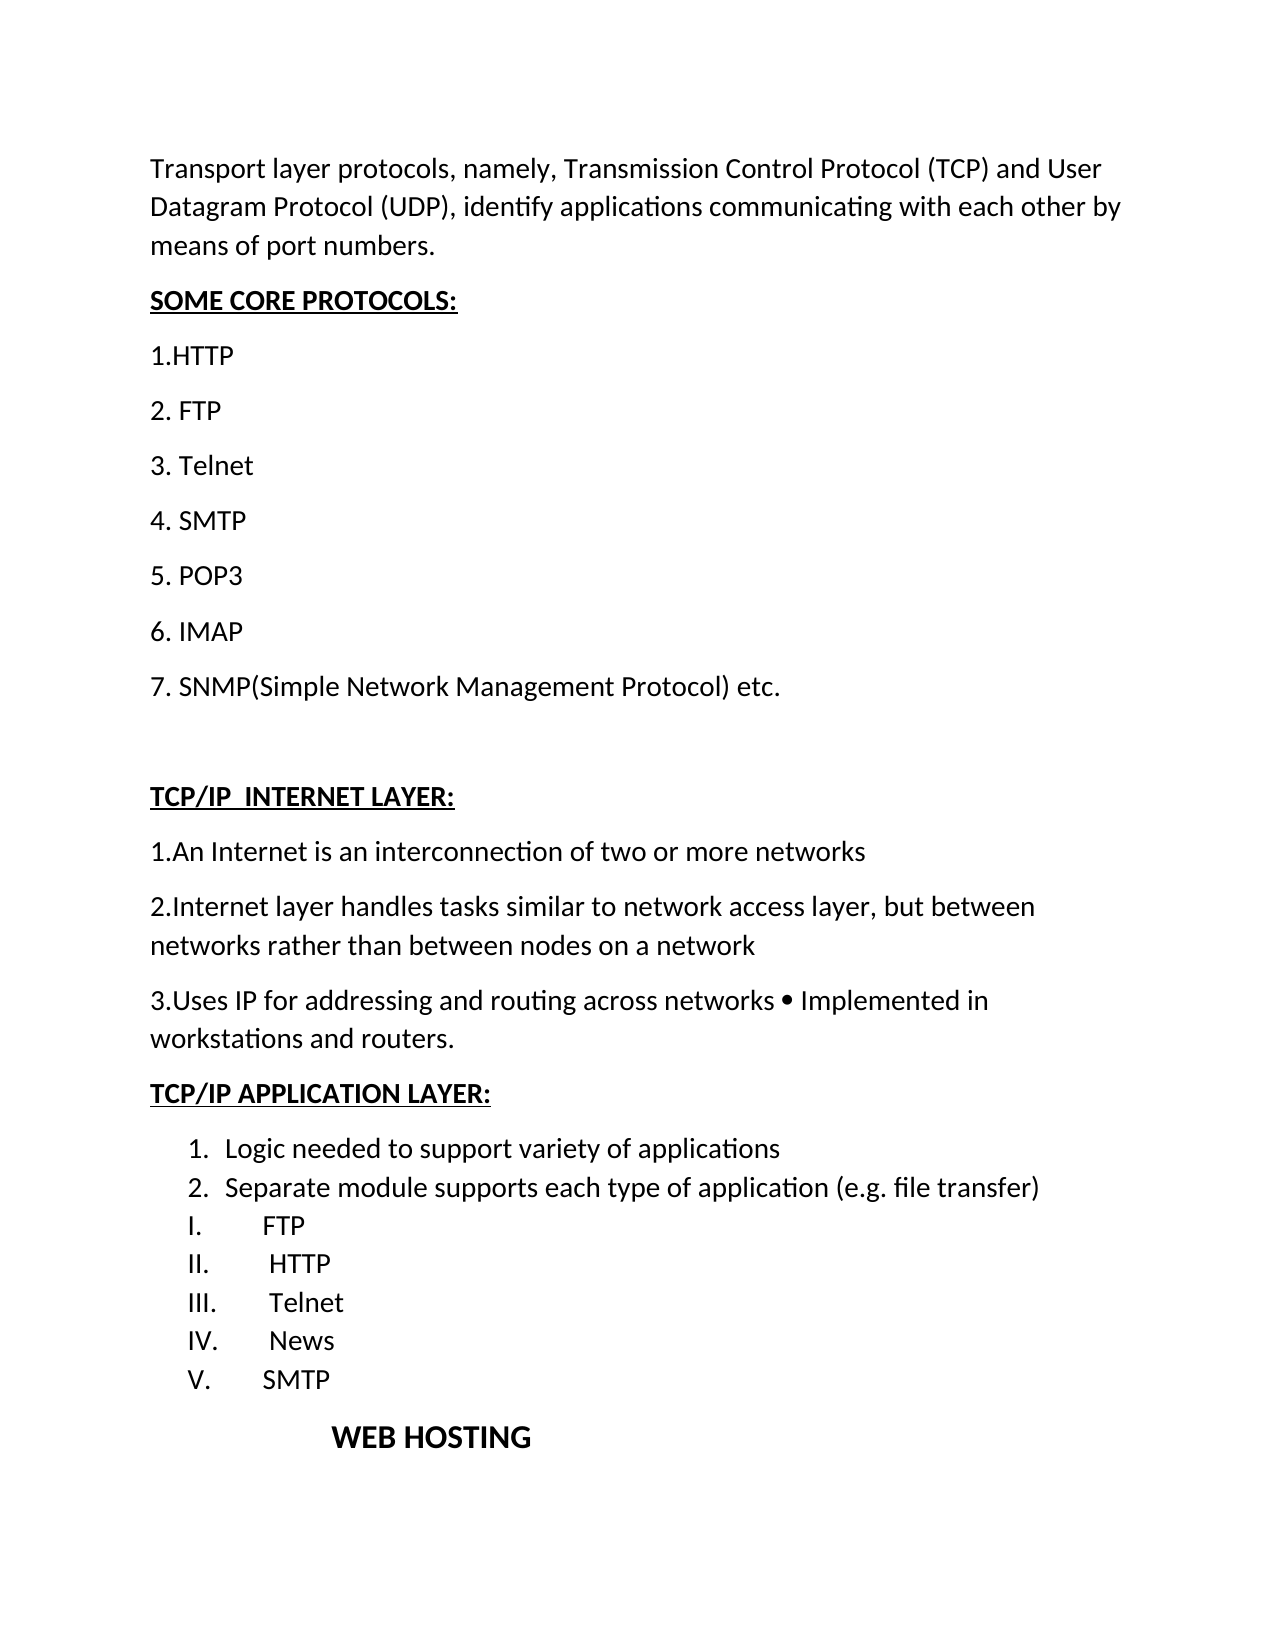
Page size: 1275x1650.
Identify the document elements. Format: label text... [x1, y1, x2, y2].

text 2. FTP [150, 392, 1125, 428]
text WEB HOSTING [150, 1416, 1125, 1457]
text 7. SNMP(Simple Network Management Protocol) etc. [150, 668, 1125, 703]
list FTP [187, 1207, 1125, 1243]
list HTTP [187, 1246, 1125, 1281]
text 4. SMTP [150, 502, 1125, 538]
text 1.HTTP [150, 337, 1125, 373]
text SOME CORE PROTOCOLS: [150, 282, 1125, 318]
text 3.Uses IP for addressing and routing across networks Implemented in workstations and routers. [150, 982, 1125, 1056]
text 3. Telnet [150, 447, 1125, 483]
list Separate module supports each type of application (e.g. file transfer) [187, 1169, 1125, 1204]
list SMTP [187, 1361, 1125, 1397]
text TCP/IP INTERNET LAYER: [150, 778, 1125, 813]
list News [187, 1322, 1125, 1358]
text 5. POP3 [150, 557, 1125, 593]
text 2.Internet layer handles tasks similar to network access layer, but between networks rather than between nodes on a network [150, 888, 1125, 962]
list Telnet [187, 1284, 1125, 1320]
text 1.An Internet is an interconnection of two or more networks [150, 833, 1125, 869]
text TCP/IP APPLICATION LAYER: [150, 1075, 1125, 1111]
list Logic needed to support variety of applications [187, 1130, 1125, 1166]
text 6. IMAP [150, 613, 1125, 648]
